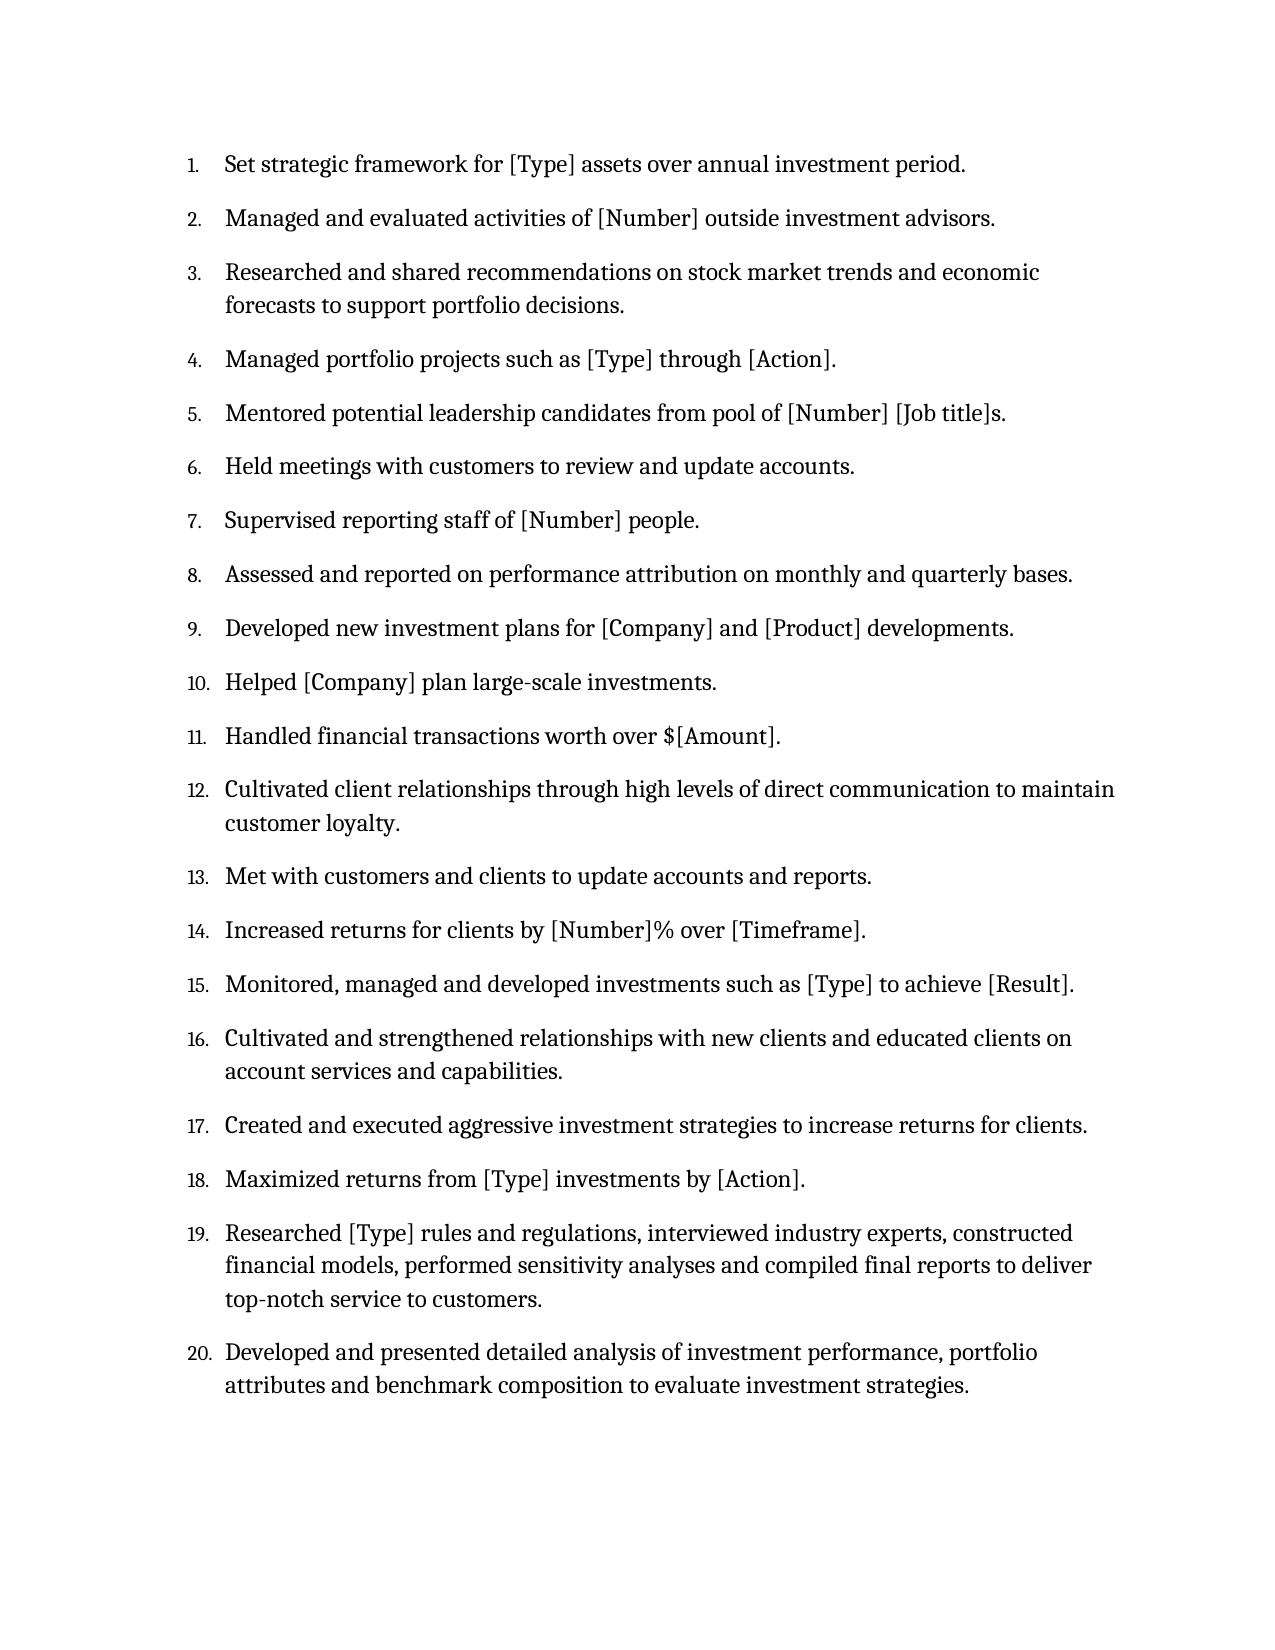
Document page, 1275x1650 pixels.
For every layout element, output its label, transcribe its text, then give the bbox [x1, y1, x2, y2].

list Monitored, managed and developed investments such as [Type] to achieve [Result]. [187, 970, 1125, 999]
list Researched [Type] rules and regulations, interviewed industry experts, constructed financial models, performed sensitivity analyses and compiled final reports to deliver top-notch service to customers. [187, 1218, 1125, 1313]
list Helped [Company] plan large-scale investments. [187, 668, 1125, 696]
list Handled financial transactions worth over $[Amount]. [187, 722, 1125, 750]
list Mentored potential leadership candidates from pool of [Number] [Job title]s. [187, 398, 1125, 427]
list Cultivated client relationships through high levels of direct communication to maintain customer loyalty. [187, 775, 1125, 837]
list Developed new investment plans for [Company] and [Product] developments. [187, 614, 1125, 643]
list Maximized returns from [Type] investments by [Action]. [187, 1164, 1125, 1193]
list Researched and shared recommendations on stock market trends and economic forecasts to support portfolio decisions. [187, 258, 1125, 319]
list Managed and evaluated activities of [Number] outside investment advisors. [187, 204, 1125, 233]
list Developed and presented detailed analysis of investment performance, portfolio attributes and benchmark composition to evaluate investment strategies. [187, 1338, 1125, 1400]
list Set strategic framework for [Type] assets over annual investment period. [187, 150, 1125, 179]
list Held meetings with customers to review and update accounts. [187, 452, 1125, 481]
list Assessed and reported on performance attribution on monthly and quarterly bases. [187, 560, 1125, 589]
list Supervised reporting staff of [Number] people. [187, 506, 1125, 535]
list Met with customers and clients to update accounts and reports. [187, 862, 1125, 891]
list Increased returns for clients by [Number]% over [Timeframe]. [187, 916, 1125, 945]
list Cultivated and strengthened relationships with new clients and educated clients on account services and capabilities. [187, 1024, 1125, 1086]
list Created and executed aggressive investment strategies to increase returns for clients. [187, 1111, 1125, 1139]
list Managed portfolio projects such as [Type] through [Action]. [187, 344, 1125, 373]
